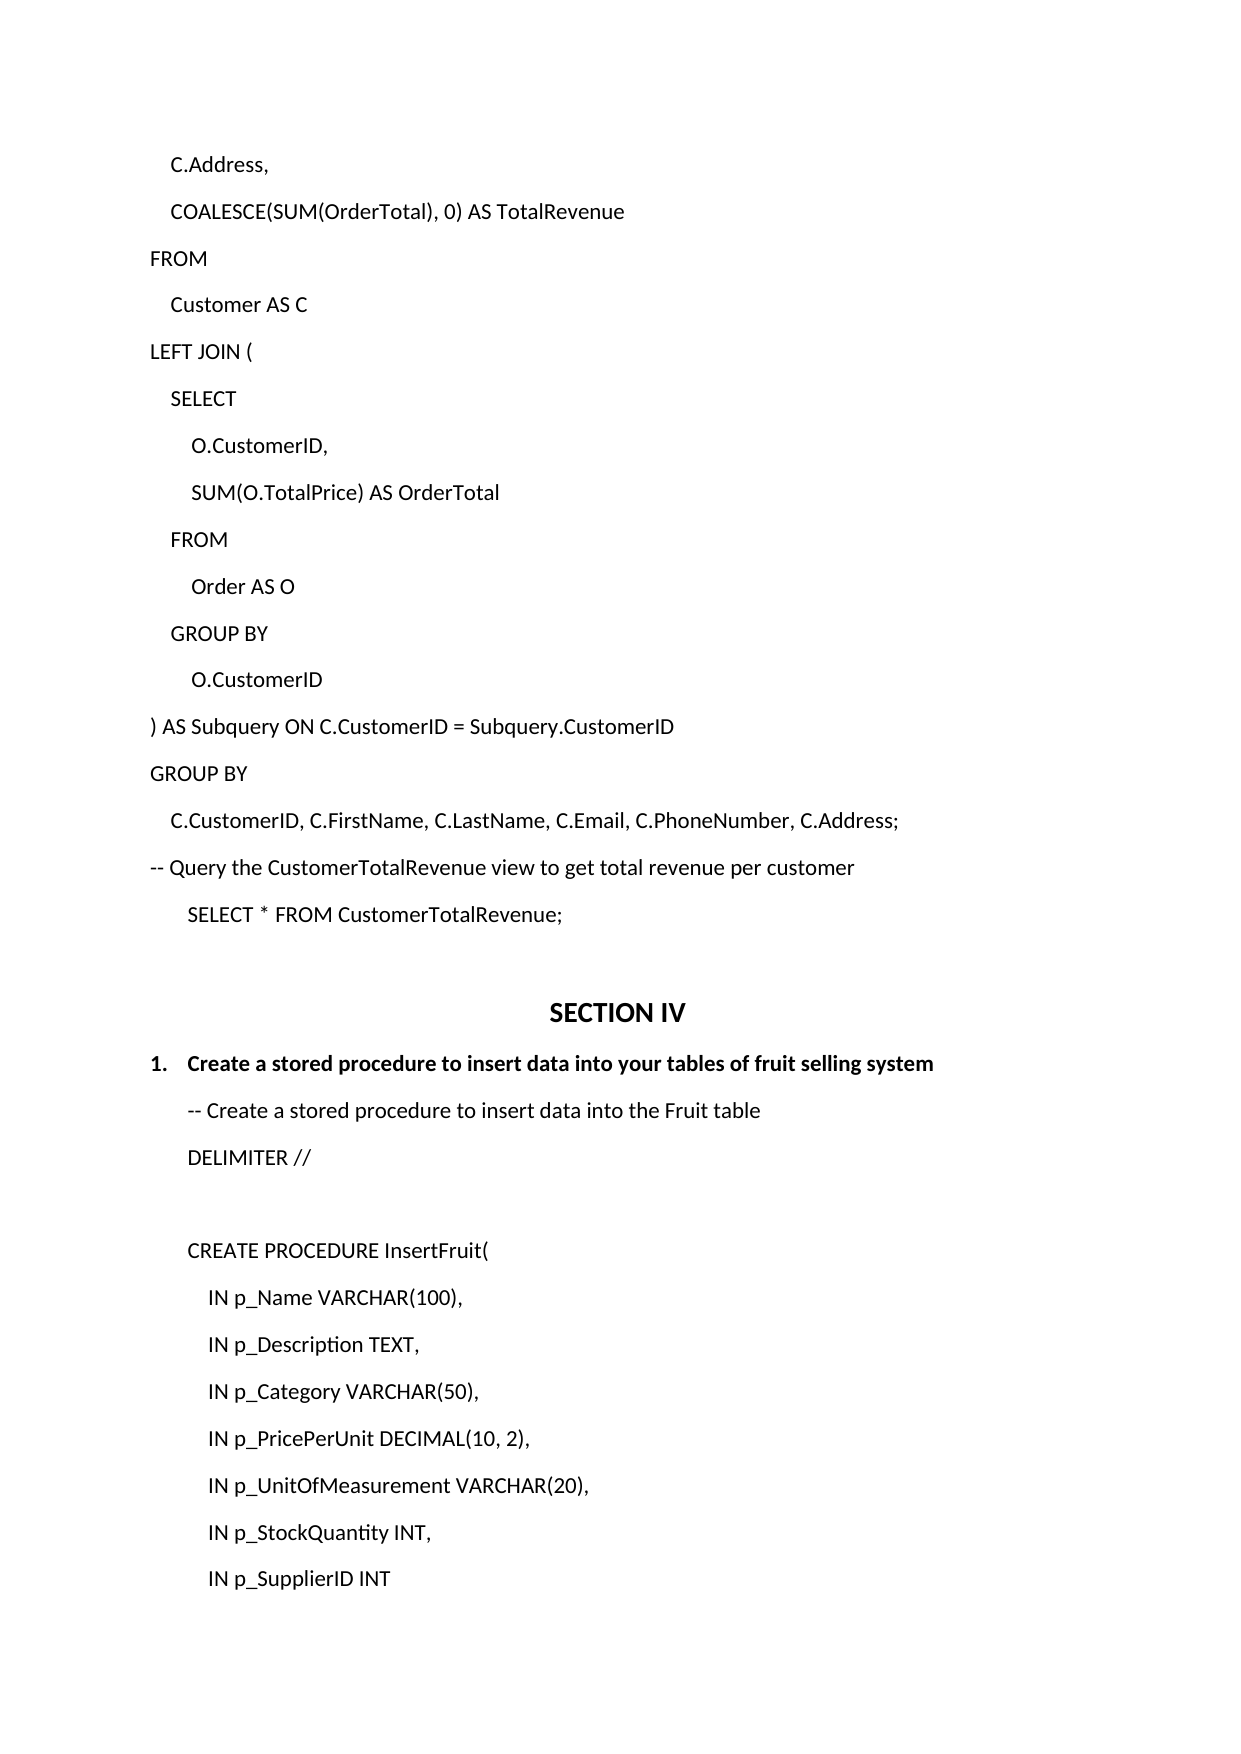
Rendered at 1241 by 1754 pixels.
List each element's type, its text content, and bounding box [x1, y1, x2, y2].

text C.CustomerID, C.FirstName, C.LastName, C.Email, C.PhoneNumber, C.Address; [150, 806, 1090, 834]
text GROUP BY [150, 619, 1090, 647]
text CREATE PROCEDURE InsertFruit( [187, 1236, 1090, 1264]
text IN p_StockQuantity INT, [187, 1518, 1090, 1546]
text SELECT [150, 384, 1090, 412]
text IN p_SupplierID INT [187, 1564, 1090, 1592]
text O.CustomerID, [150, 431, 1090, 459]
text SUM(O.TotalPrice) AS OrderTotal [150, 478, 1090, 506]
text Customer AS C [150, 291, 1090, 319]
text C.Address, [150, 150, 1090, 178]
text ) AS Subquery ON C.CustomerID = Subquery.CustomerID [150, 712, 1090, 741]
list Create a stored procedure to insert data into your tables of fruit selling system [150, 1049, 1090, 1077]
text -- Query the CustomerTotalRevenue view to get total revenue per customer [150, 853, 1090, 881]
text SECTION IV [187, 994, 1090, 1029]
text IN p_Description TEXT, [187, 1330, 1090, 1358]
text Order AS O [150, 572, 1090, 600]
text -- Create a stored procedure to insert data into the Fruit table [187, 1096, 1090, 1124]
text IN p_Category VARCHAR(50), [187, 1377, 1090, 1405]
text GROUP BY [150, 759, 1090, 787]
text SELECT * FROM CustomerTotalRevenue; [187, 900, 1090, 928]
text IN p_UnitOfMeasurement VARCHAR(20), [187, 1471, 1090, 1499]
text FROM [150, 244, 1090, 272]
text FROM [150, 525, 1090, 553]
text IN p_PricePerUnit DECIMAL(10, 2), [187, 1424, 1090, 1452]
text DELIMITER // [187, 1143, 1090, 1171]
text O.CustomerID [150, 666, 1090, 694]
text IN p_Name VARCHAR(100), [187, 1283, 1090, 1311]
text COALESCE(SUM(OrderTotal), 0) AS TotalRevenue [150, 197, 1090, 225]
text LEFT JOIN ( [150, 337, 1090, 366]
